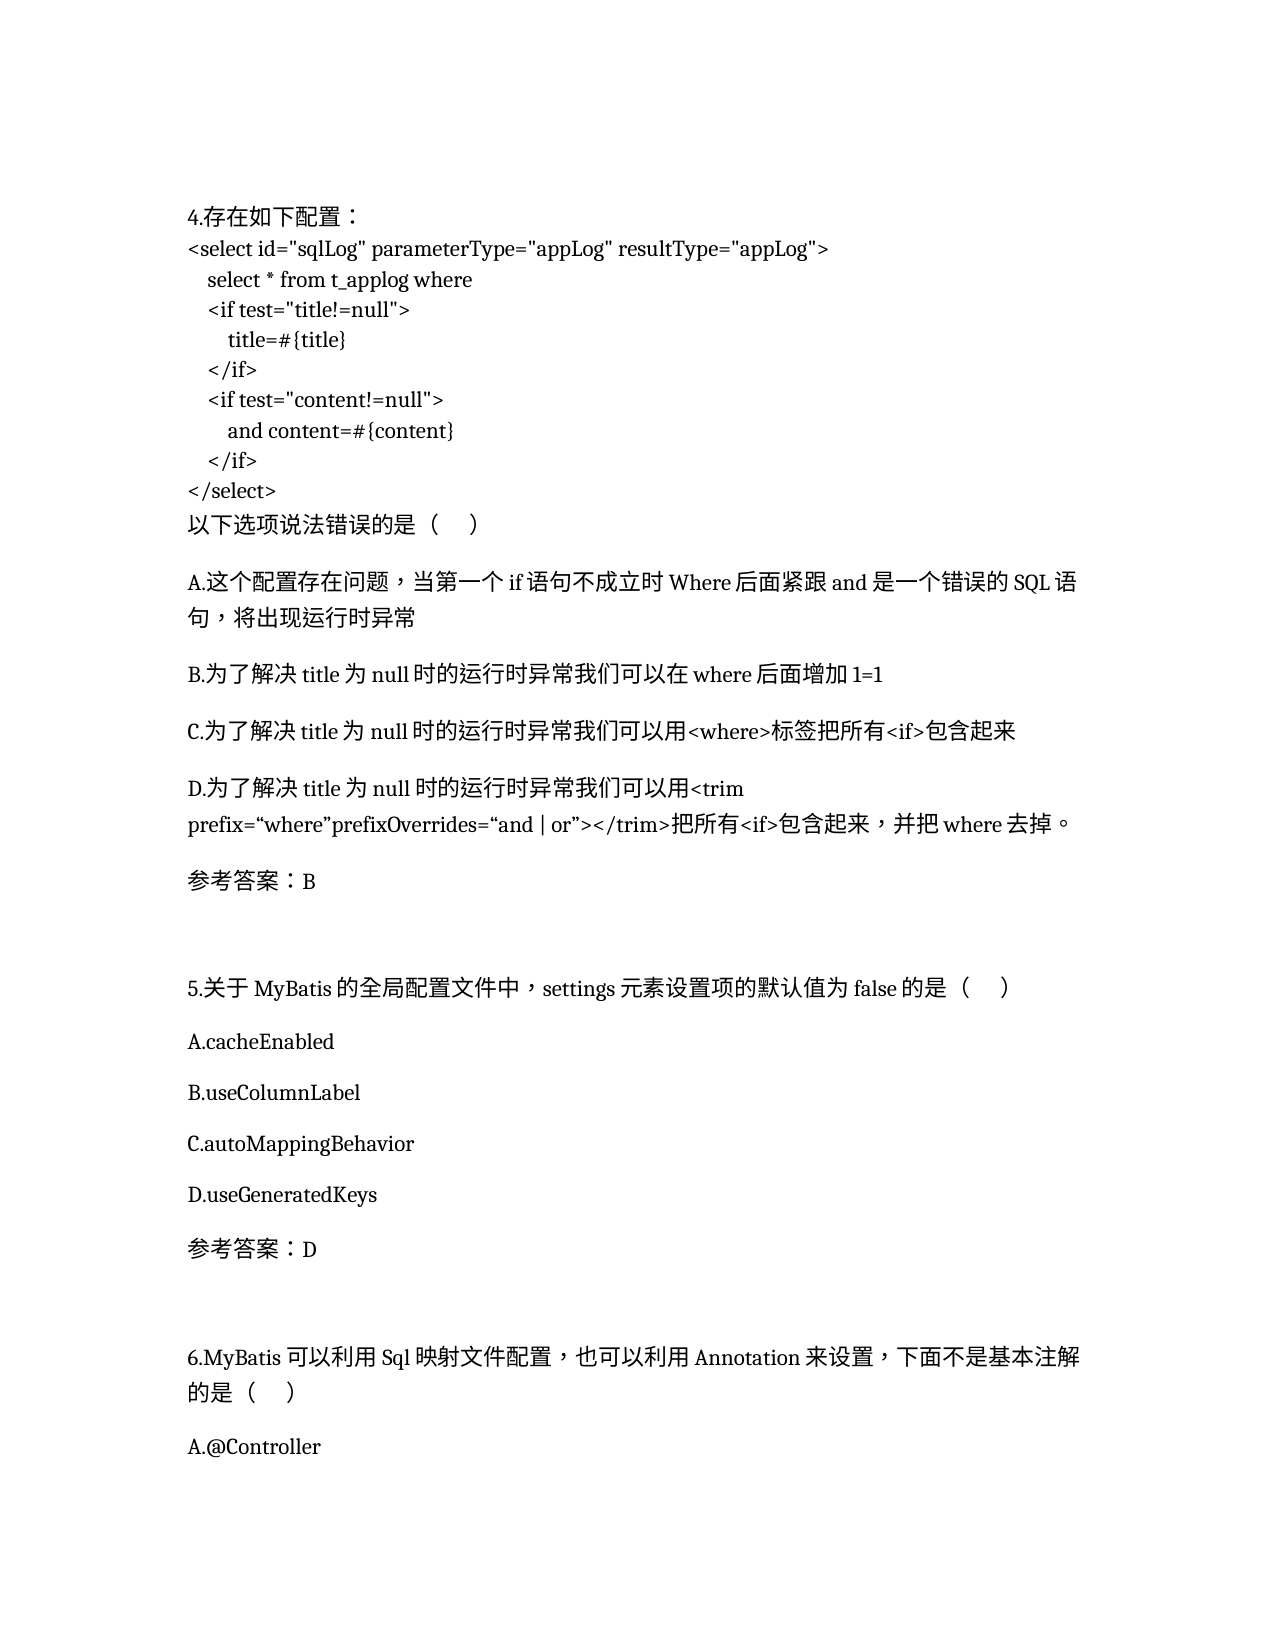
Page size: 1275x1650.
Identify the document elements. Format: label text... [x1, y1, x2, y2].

text B.useColumnLabel [187, 1080, 1087, 1107]
text B.为了解决title为null时的运行时异常我们可以在where后面增加1=1 [187, 658, 1087, 689]
text A.@Controller [187, 1434, 1087, 1460]
text C.为了解决title为null时的运行时异常我们可以用<where>标签把所有<if>包含起来 [187, 715, 1087, 746]
text 6.MyBatis可以利用Sql映射文件配置，也可以利用Annotation来设置，下面不是基本注解的是（ ） [187, 1341, 1087, 1408]
text D.useGeneratedKeys [187, 1182, 1087, 1209]
text C.autoMappingBehavior [187, 1131, 1087, 1158]
text A.cacheEnabled [187, 1029, 1087, 1056]
text 参考答案：D [187, 1233, 1087, 1264]
text 5.关于MyBatis的全局配置文件中，settings元素设置项的默认值为false的是（ ） [187, 972, 1087, 1004]
text D.为了解决title为null时的运行时异常我们可以用<trim prefix=“where”prefixOverrides=“and | or”></trim>把所有<if>包含起来，并把where去掉。 [187, 772, 1087, 839]
text 4.存在如下配置： <select id="sqlLog" parameterType="appLog" resultType="appLog"> select * from t_applog where <if test="title!=null"> title=#{title} </if> <if test="content!=null"> and content=#{content} </if> </select> 以下选项说法错误的是（ ） [187, 201, 1087, 540]
text 参考答案：B [187, 864, 1087, 896]
text A.这个配置存在问题，当第一个if语句不成立时Where后面紧跟and是一个错误的SQL语句，将出现运行时异常 [187, 566, 1087, 633]
